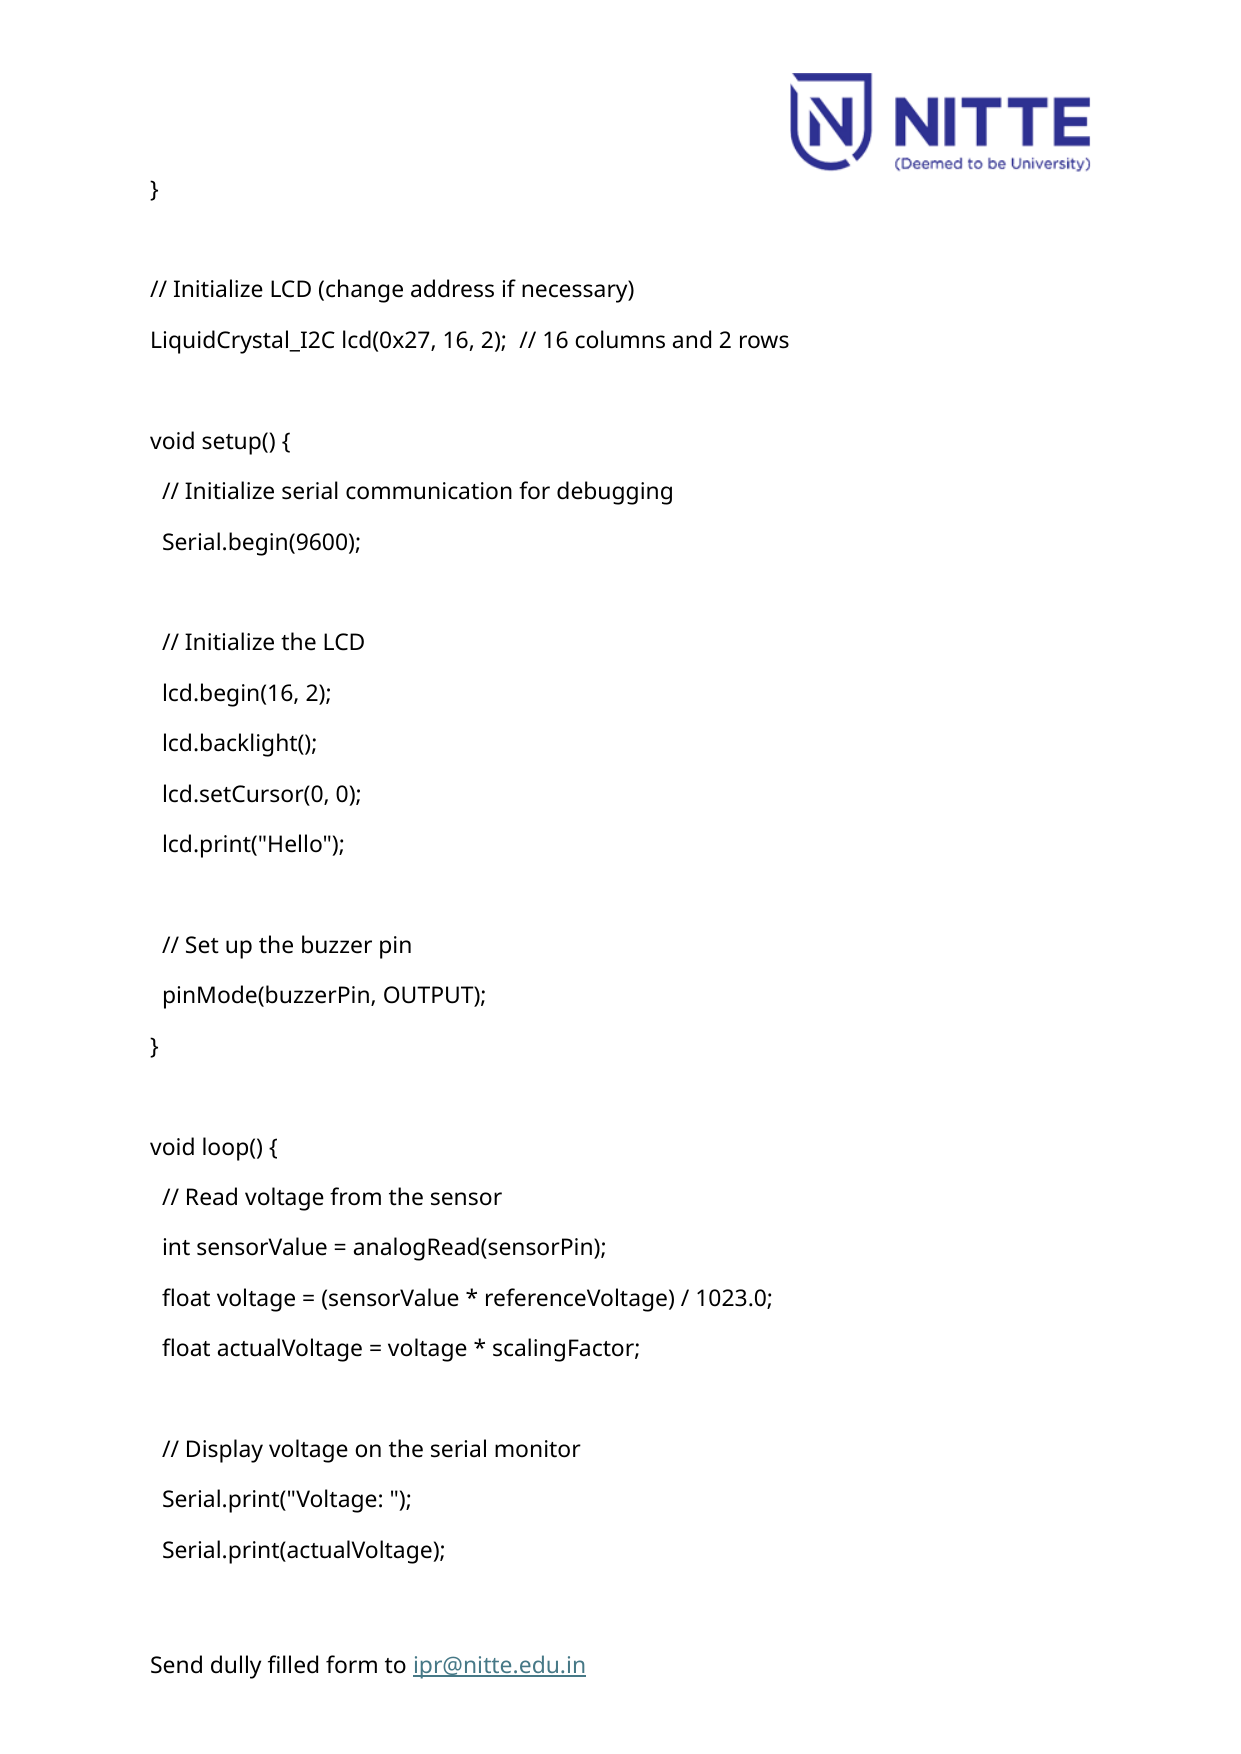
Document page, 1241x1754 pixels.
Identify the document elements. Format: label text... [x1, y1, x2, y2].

text void loop() { [150, 1130, 1090, 1162]
text } [150, 1029, 1090, 1061]
text LiquidCrystal_I2C lcd(0x27, 16, 2); // 16 columns and 2 rows [150, 324, 1090, 355]
text Serial.print(actualVoltage); [150, 1534, 1090, 1565]
text Serial.begin(9600); [150, 525, 1090, 557]
text float voltage = (sensorValue * referenceVoltage) / 1023.0; [150, 1282, 1090, 1313]
text lcd.begin(16, 2); [150, 677, 1090, 708]
text lcd.backlight(); [150, 727, 1090, 758]
text lcd.print("Hello"); [150, 828, 1090, 859]
text // Initialize serial communication for debugging [150, 475, 1090, 506]
text // Initialize the LCD [150, 626, 1090, 657]
text // Initialize LCD (change address if necessary) [150, 273, 1090, 304]
text } [150, 172, 1090, 204]
text lcd.setCursor(0, 0); [150, 777, 1090, 809]
text void setup() { [150, 424, 1090, 456]
picture [790, 73, 1091, 173]
text // Set up the buzzer pin [150, 929, 1090, 960]
text Serial.print("Voltage: "); [150, 1483, 1090, 1514]
text float actualVoltage = voltage * scalingFactor; [150, 1332, 1090, 1363]
text // Display voltage on the serial monitor [150, 1433, 1090, 1464]
text // Read voltage from the sensor [150, 1181, 1090, 1212]
text int sensorValue = analogRead(sensorPin); [150, 1231, 1090, 1262]
text pinMode(buzzerPin, OUTPUT); [150, 979, 1090, 1010]
